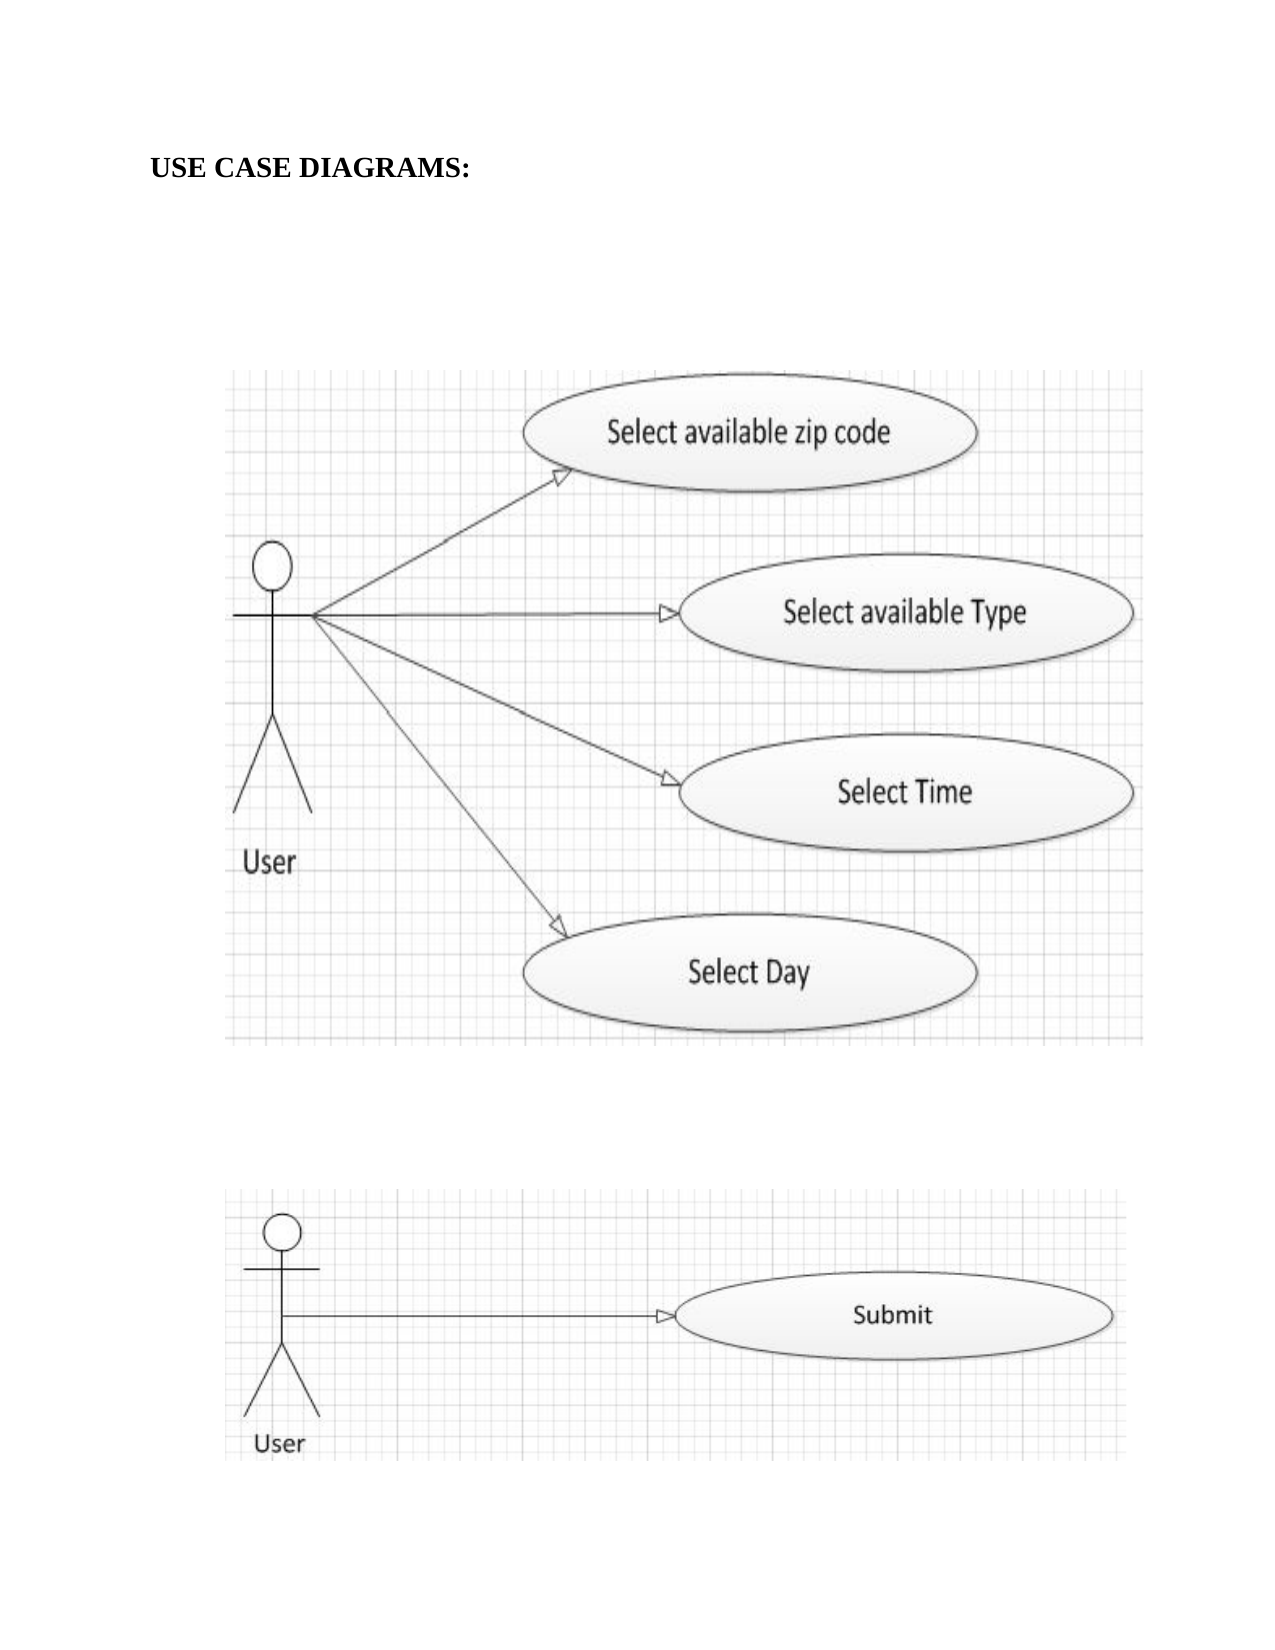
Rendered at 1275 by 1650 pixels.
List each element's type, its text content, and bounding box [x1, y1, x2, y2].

picture [225, 370, 1144, 1046]
text USE CASE DIAGRAMS: [150, 150, 1125, 183]
picture [225, 1189, 1127, 1461]
